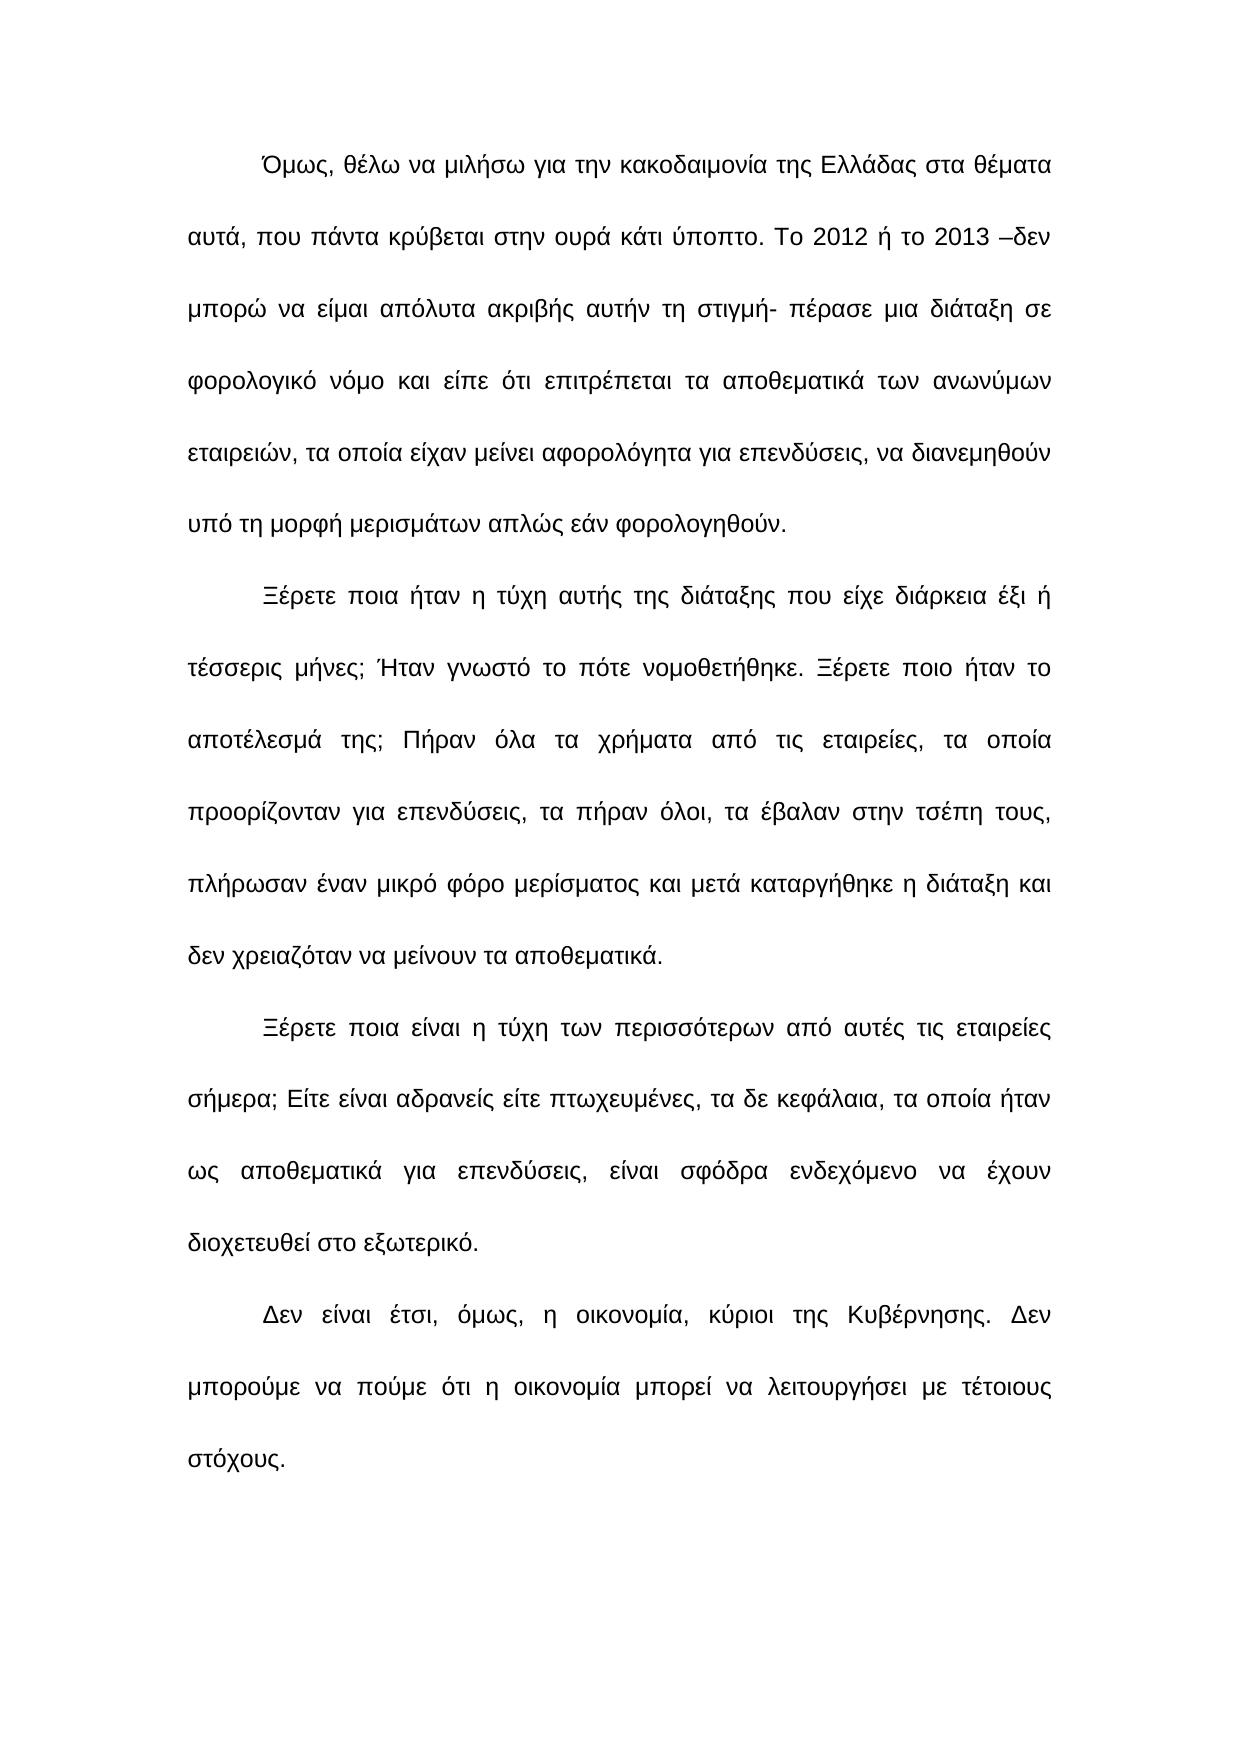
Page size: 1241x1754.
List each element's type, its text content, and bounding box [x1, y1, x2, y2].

text Ξέρετε ποια είναι η τύχη των περισσότερων από αυτές τις εταιρείες σήμερα; Είτε είναι αδρανείς είτε πτωχευμένες, τα δε κεφάλαια, τα οποία ήταν ως αποθεματικά για επενδύσεις, είναι σφόδρα ενδεχόμενο να έχουν διοχετευθεί στο εξωτερικό. [187, 1012, 1053, 1257]
text Ξέρετε ποια ήταν η τύχη αυτής της διάταξης που είχε διάρκεια έξι ή τέσσερις μήνες; Ήταν γνωστό το πότε νομοθετήθηκε. Ξέρετε ποιο ήταν το αποτέλεσμά της; Πήραν όλα τα χρήματα από τις εταιρείες, τα οποία προορίζονταν για επενδύσεις, τα πήραν όλοι, τα έβαλαν στην τσέπη τους, πλήρωσαν έναν μικρό φόρο μερίσματος και μετά καταργήθηκε η διάταξη και δεν χρειαζόταν να μείνουν τα αποθεματικά. [187, 581, 1053, 969]
text Δεν είναι έτσι, όμως, η οικονομία, κύριοι της Κυβέρνησης. Δεν μπορούμε να πούμε ότι η οικονομία μπορεί να λειτουργήσει με τέτοιους στόχους. [187, 1300, 1053, 1472]
text Όμως, θέλω να μιλήσω για την κακοδαιμονία της Ελλάδας στα θέματα αυτά, που πάντα κρύβεται στην ουρά κάτι ύποπτο. Το 2012 ή το 2013 –δεν μπορώ να είμαι απόλυτα ακριβής αυτήν τη στιγμή- πέρασε μια διάταξη σε φορολογικό νόμο και είπε ότι επιτρέπεται τα αποθεματικά των ανωνύμων εταιρειών, τα οποία είχαν μείνει αφορολόγητα για επενδύσεις, να διανεμηθούν υπό τη μορφή μερισμάτων απλώς εάν φορολογηθούν. [187, 150, 1053, 538]
